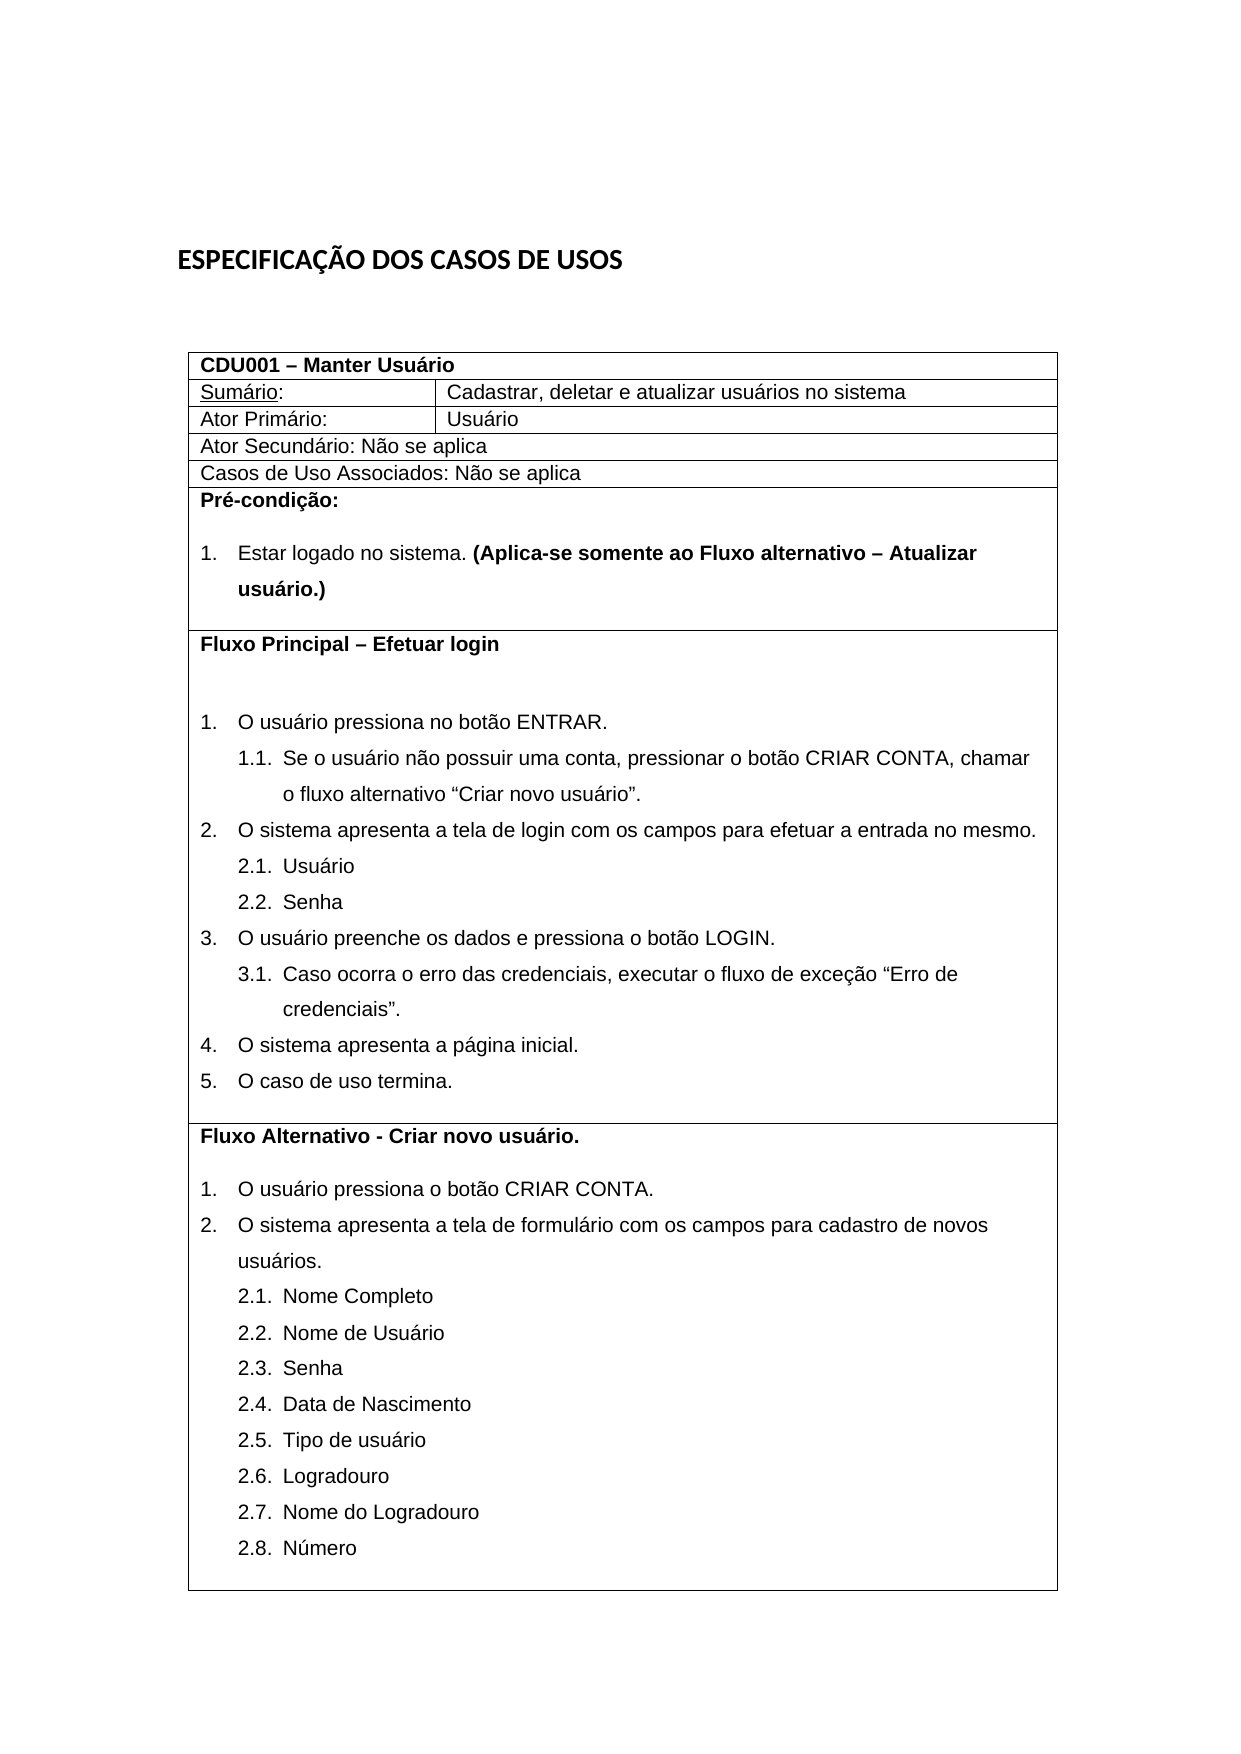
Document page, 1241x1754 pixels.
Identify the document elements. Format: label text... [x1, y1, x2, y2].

table_cell Casos de Uso Associados: Não se aplica [189, 461, 1057, 487]
table_cell Usuário [436, 407, 1057, 433]
text ESPECIFICAÇÃO DOS CASOS DE USOS [177, 241, 1063, 277]
table_cell Pré-condição: Estar logado no sistema. (Aplica-se somente ao Fluxo alternativo – Atualizar usuário.) [189, 488, 1057, 630]
table_header CDU001 – Manter Usuário [189, 353, 1057, 379]
table_cell Sumário: [189, 380, 435, 406]
table_cell Ator Secundário: Não se aplica [189, 434, 1057, 460]
table_cell Ator Primário: [189, 407, 435, 433]
table_cell Fluxo Principal – Efetuar login O usuário pressiona no botão ENTRAR. Se o usuário não possuir uma conta, pressionar o botão CRIAR CONTA, chamar o fluxo alternativo “Criar novo usuário”. O sistema apresenta a tela de login com os campos para efetuar a entrada no mesmo. Usuário Senha O usuário preenche os dados e pressiona o botão LOGIN. Caso ocorra o erro das credenciais, executar o fluxo de exceção “Erro de credenciais”. O sistema apresenta a página inicial. O caso de uso termina. [189, 631, 1057, 1123]
table_cell Cadastrar, deletar e atualizar usuários no sistema [436, 380, 1057, 406]
